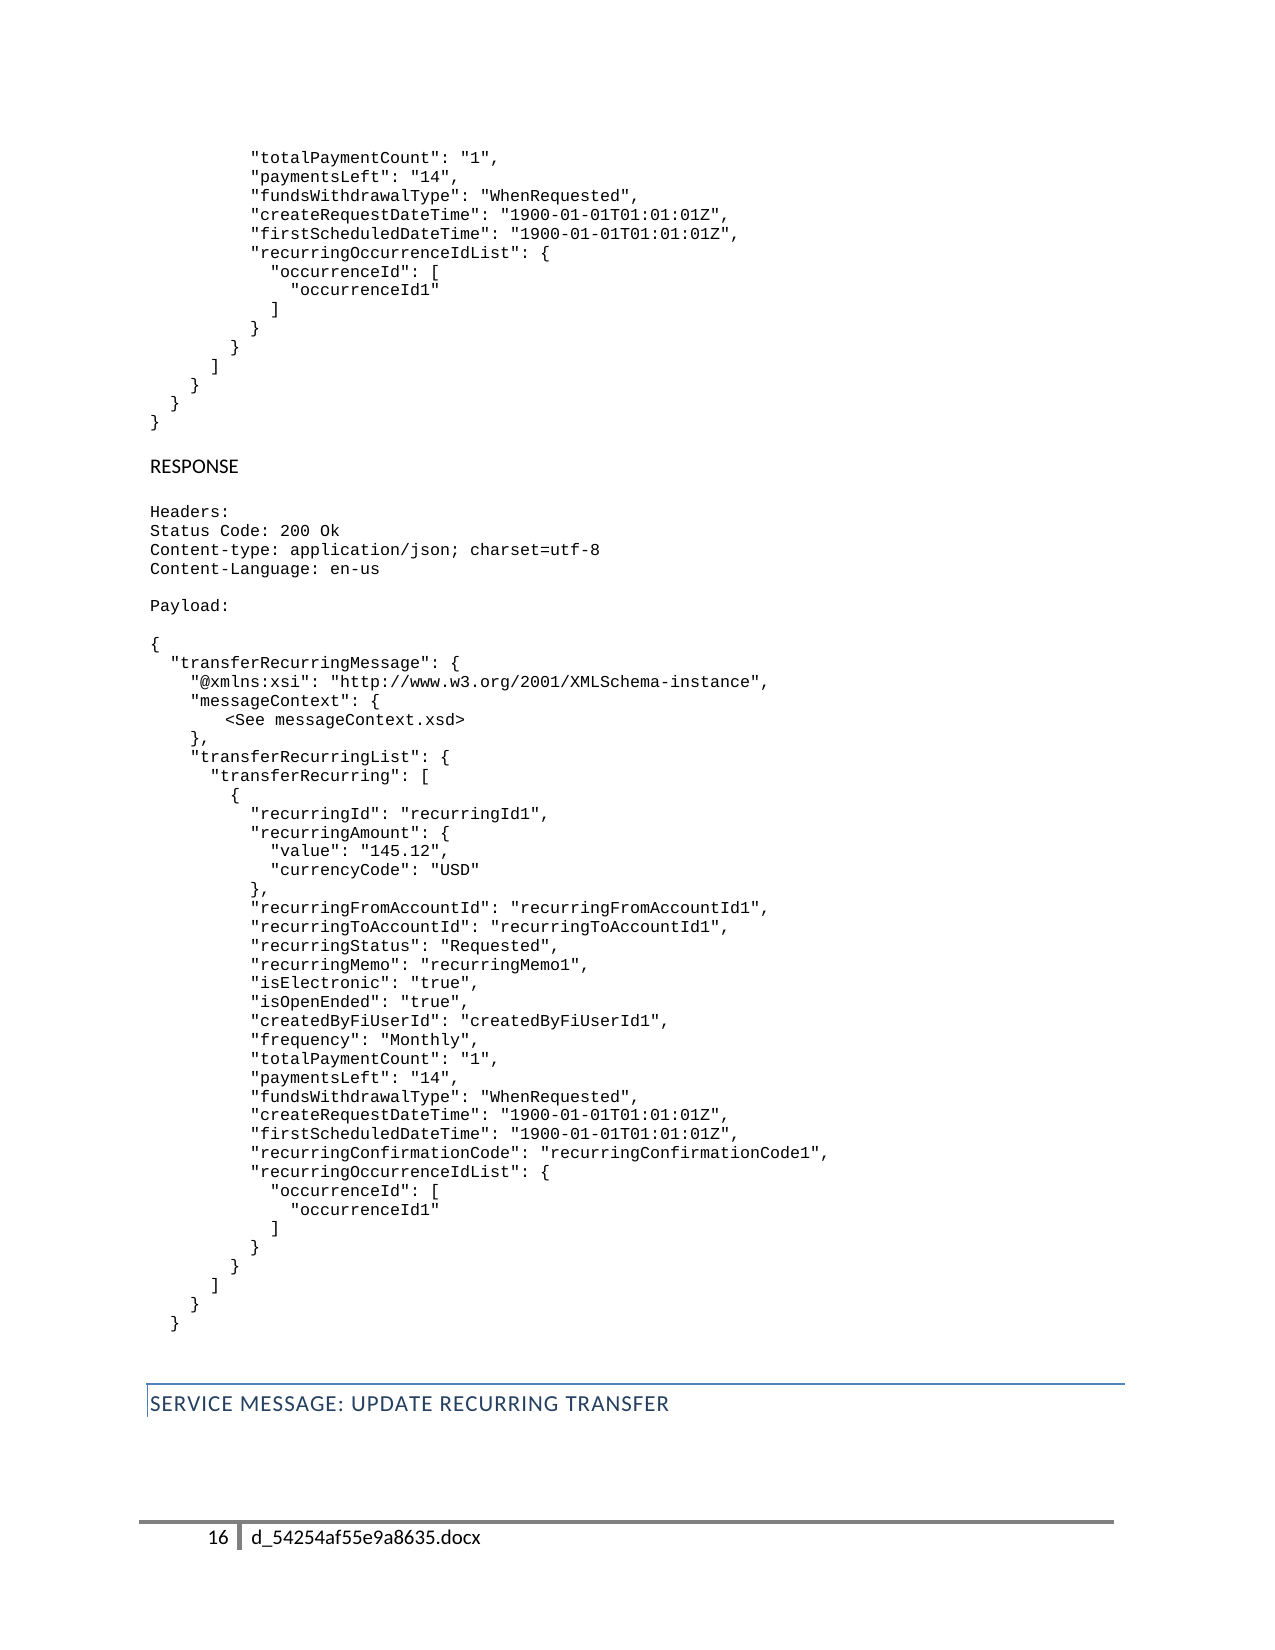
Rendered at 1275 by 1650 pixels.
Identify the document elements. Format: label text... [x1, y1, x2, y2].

text "firstScheduledDateTime": "1900-01-01T01:01:01Z", [150, 1126, 1125, 1145]
text "isOpenEnded": "true", [150, 994, 1125, 1013]
text "transferRecurringList": { [150, 749, 1125, 768]
text "frequency": "Monthly", [150, 1032, 1125, 1050]
text ] [150, 1220, 1125, 1239]
text Status Code: 200 Ok [150, 522, 1125, 541]
subtitle Service Message: Update Recurring Transfer [148, 1385, 1125, 1417]
text "occurrenceId": [ [150, 263, 1125, 282]
text "recurringId": "recurringId1", [150, 805, 1125, 824]
text Content-type: application/json; charset=utf-8 [150, 541, 1125, 560]
text "recurringOccurrenceIdList": { [150, 1163, 1125, 1182]
text } [150, 1239, 1125, 1258]
text "recurringStatus": "Requested", [150, 937, 1125, 956]
text { [150, 786, 1125, 805]
text ] [150, 301, 1125, 320]
text "totalPaymentCount": "1", [150, 150, 1125, 169]
text }, [150, 730, 1125, 749]
text "@xmlns:xsi": "http://www.w3.org/2001/XMLSchema-instance", [150, 673, 1125, 692]
text } [150, 376, 1125, 395]
text } [150, 1258, 1125, 1277]
text RESPONSE [150, 454, 1125, 479]
text } [150, 1314, 1125, 1333]
text } [150, 1296, 1125, 1314]
text { [150, 636, 1125, 654]
text } [150, 395, 1125, 414]
text } [150, 414, 1125, 433]
text "occurrenceId1" [150, 282, 1125, 301]
text ] [150, 1277, 1125, 1296]
text "isElectronic": "true", [150, 975, 1125, 994]
text "occurrenceId": [ [150, 1182, 1125, 1201]
text "paymentsLeft": "14", [150, 1069, 1125, 1088]
text } [150, 338, 1125, 357]
text "occurrenceId1" [150, 1201, 1125, 1220]
text "transferRecurringMessage": { [150, 654, 1125, 673]
text "transferRecurring": [ [150, 768, 1125, 786]
text "firstScheduledDateTime": "1900-01-01T01:01:01Z", [150, 225, 1125, 244]
text "recurringConfirmationCode": "recurringConfirmationCode1", [150, 1145, 1125, 1163]
text "recurringToAccountId": "recurringToAccountId1", [150, 918, 1125, 937]
text Payload: [150, 598, 1125, 617]
text Content-Language: en-us [150, 560, 1125, 579]
text "totalPaymentCount": "1", [150, 1050, 1125, 1069]
text "currencyCode": "USD" [150, 862, 1125, 881]
text "recurringAmount": { [150, 824, 1125, 843]
text ] [150, 357, 1125, 376]
text }, [150, 881, 1125, 899]
text Headers: [150, 504, 1125, 522]
text "createRequestDateTime": "1900-01-01T01:01:01Z", [150, 1107, 1125, 1126]
text "createRequestDateTime": "1900-01-01T01:01:01Z", [150, 207, 1125, 225]
text "messageContext": { [150, 692, 1125, 711]
text "recurringOccurrenceIdList": { [150, 244, 1125, 263]
text "recurringFromAccountId": "recurringFromAccountId1", [150, 899, 1125, 918]
text "createdByFiUserId": "createdByFiUserId1", [150, 1013, 1125, 1032]
text "paymentsLeft": "14", [150, 169, 1125, 188]
text "recurringMemo": "recurringMemo1", [150, 956, 1125, 975]
text "fundsWithdrawalType": "WhenRequested", [150, 1088, 1125, 1107]
text "value": "145.12", [150, 843, 1125, 862]
text } [150, 320, 1125, 338]
text "fundsWithdrawalType": "WhenRequested", [150, 188, 1125, 207]
text <See messageContext.xsd> [150, 711, 1125, 730]
